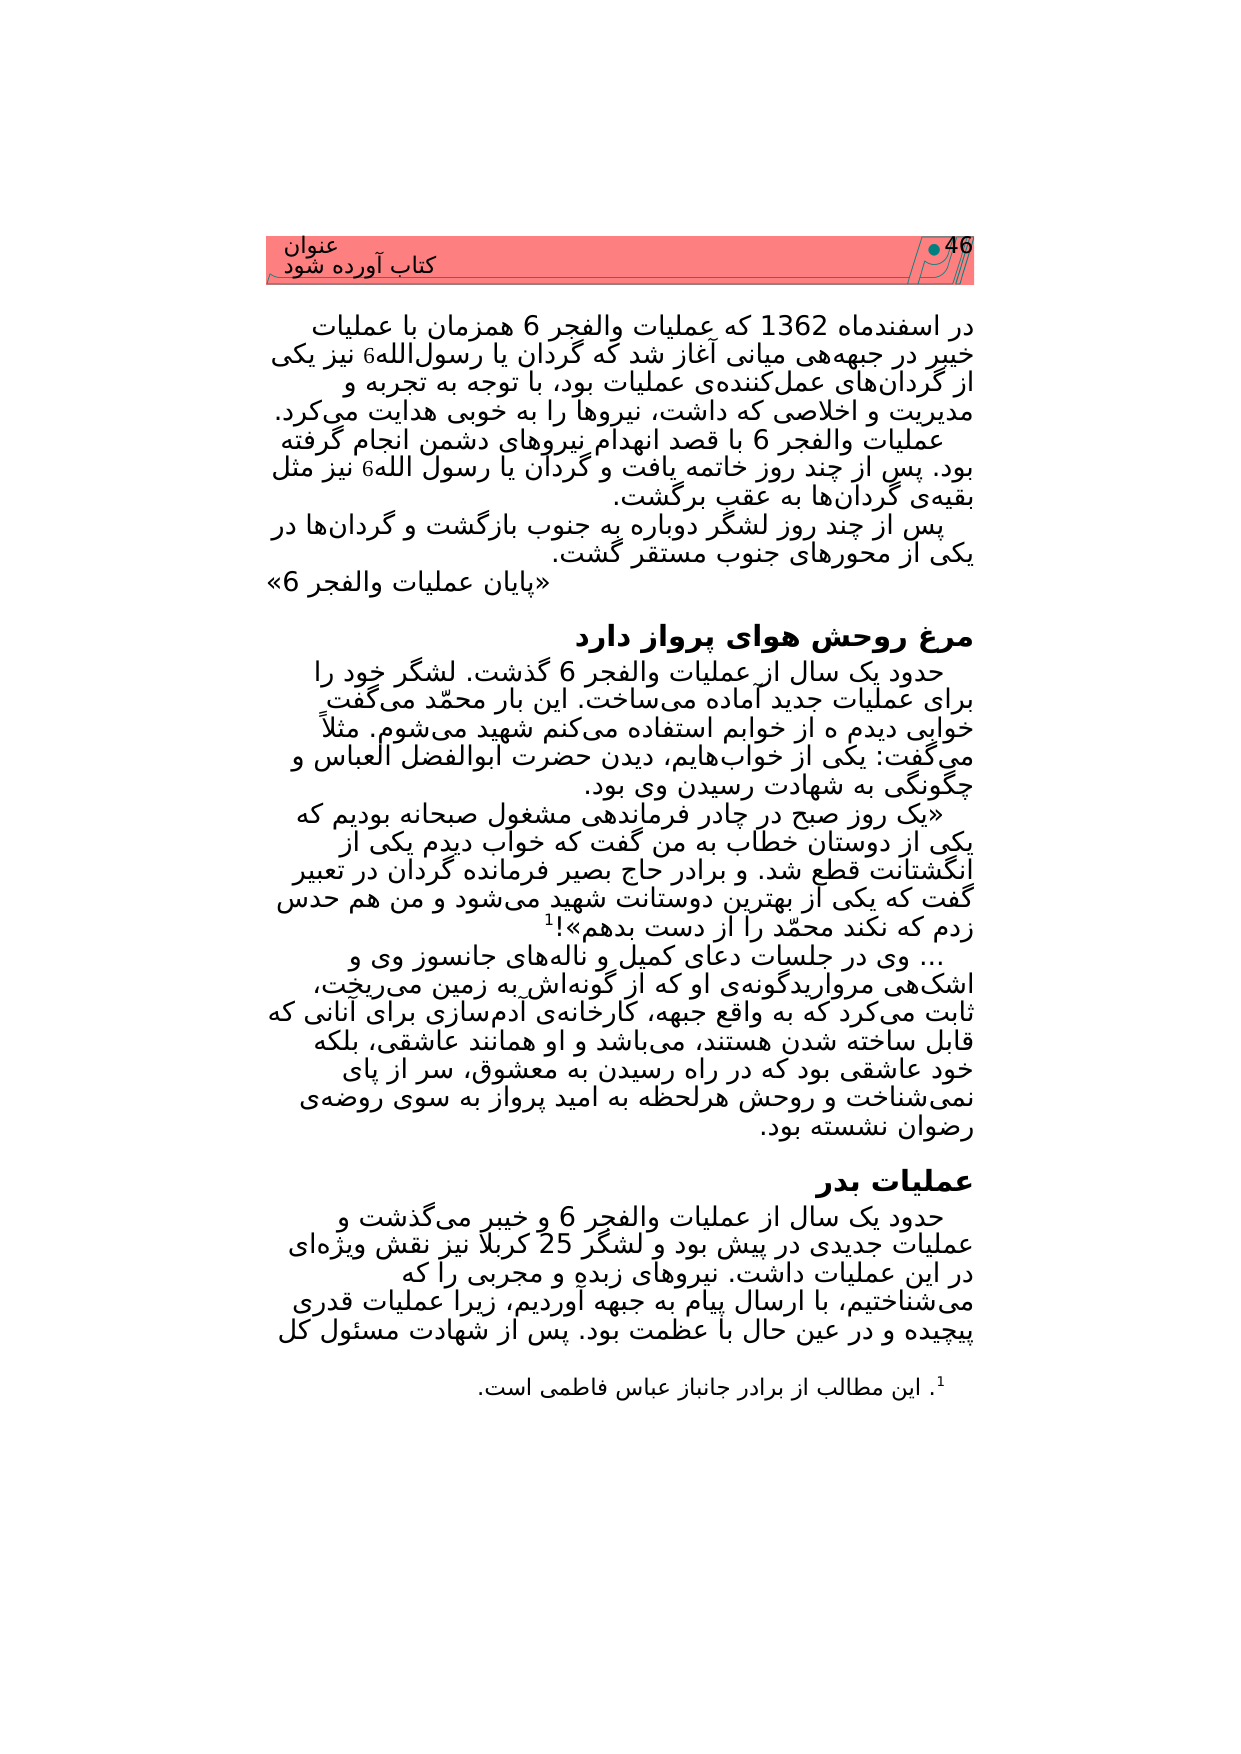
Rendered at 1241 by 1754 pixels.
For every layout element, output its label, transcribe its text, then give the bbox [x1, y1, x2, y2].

subtitle مرغ روحش هوای پرواز دارد [266, 622, 974, 652]
text «پایان عملیات والفجر 6» [266, 568, 974, 597]
picture [266, 236, 975, 285]
text ... وی در جلسات دعای کمیل و ناله‌های جانسوز وی و اشک‌هی مروارید‌گونه‌ی او که از گونه‌اش به زمین می‌ریخت، ثابت می‌کرد که به واقع جبهه، کارخانه‌ی آدم‌سازی برای آنانی که قابل ساخته شدن هستند، می‌باشد و او همانند عاشقی، بلکه خود عاشقی بود که در راه رسیدن به معشوق، سر از پای نمی‌شناخت و روحش هرلحظه به امید پرواز به سوی روضه‌ی رضوان نشسته بود. [266, 943, 974, 1142]
text «یک روز صبح در چادر فرماندهی مشغول صبحانه بودیم که یکی از دوستان خطاب به من گفت که خواب دیدم یکی از انگشتانت قطع شد. و برادر حاج بصیر فرمانده گردان در تعبیر گفت که یکی از بهترین دوستانت شهید می‌شود و من هم حدس زدم که نکند محمّد را از دست بدهم»! [266, 801, 974, 943]
picture [947, 238, 953, 247]
text عملیات والفجر 6 با قصد انهدام نیروهای دشمن انجام گرفته بود. پس از چند روز خاتمه یافت و گردان یا رسول الله نیز مثل بقیه‌ی گردان‌ها به عقب برگشت. [266, 427, 974, 512]
picture [962, 244, 969, 252]
text پس از چند روز لشگر دوباره به جنوب بازگشت و گردان‌ها در یکی از محورهای جنوب مستقر گشت. [266, 512, 974, 568]
text حدود یک سال از عملیات والفجر 6 گذشت. لشگر خود را برای عملیات جدید آماده می‌ساخت. این بار محمّد می‌گفت خوابی دیدم ه از خوابم استفاده می‌کنم شهید می‌شوم. مثلاً می‌گفت: یکی از خواب‌هایم، دیدن حضرت ابوالفضل العباس و چگونگی به شهادت رسیدن وی بود. [266, 659, 974, 801]
subtitle عملیات بدر [266, 1167, 974, 1197]
